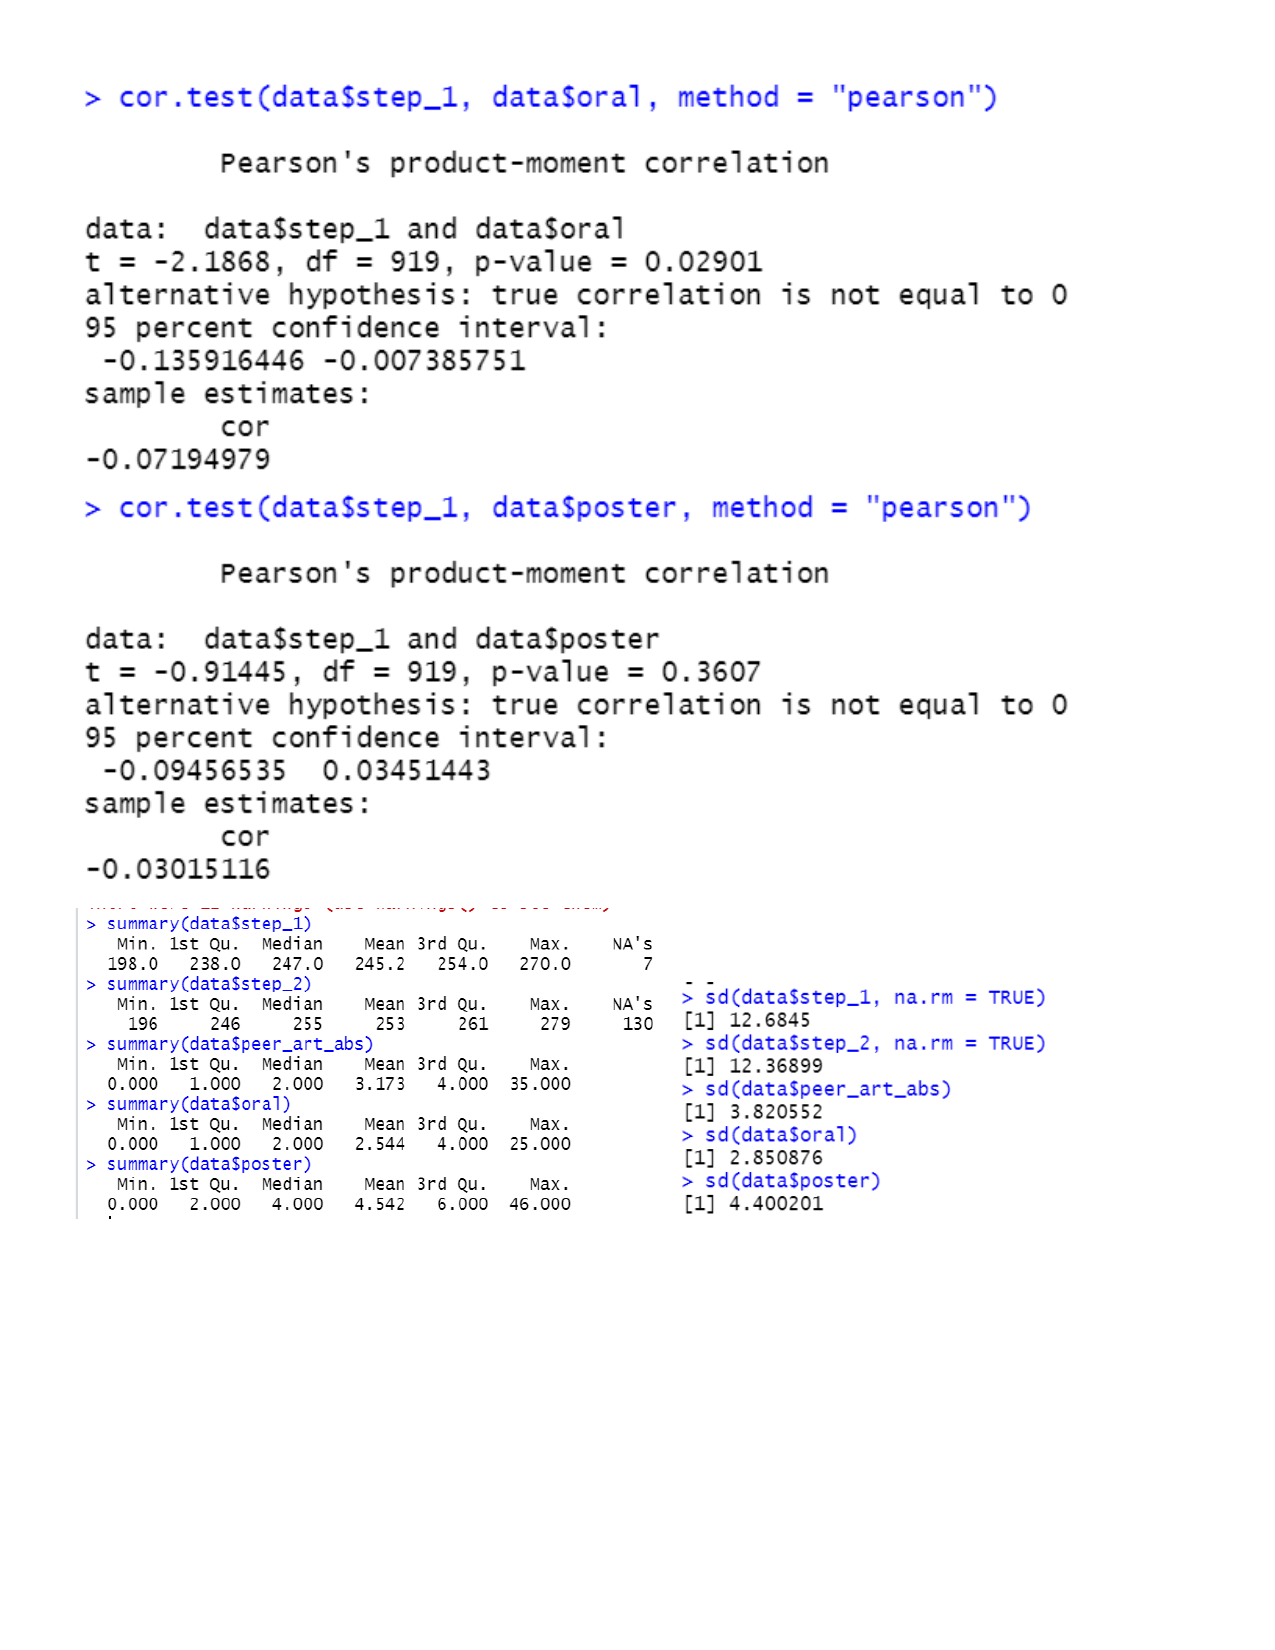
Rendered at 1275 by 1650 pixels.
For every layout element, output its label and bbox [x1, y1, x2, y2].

picture [75, 486, 1080, 890]
picture [75, 908, 672, 1219]
picture [676, 982, 1060, 1219]
picture [75, 75, 1083, 485]
